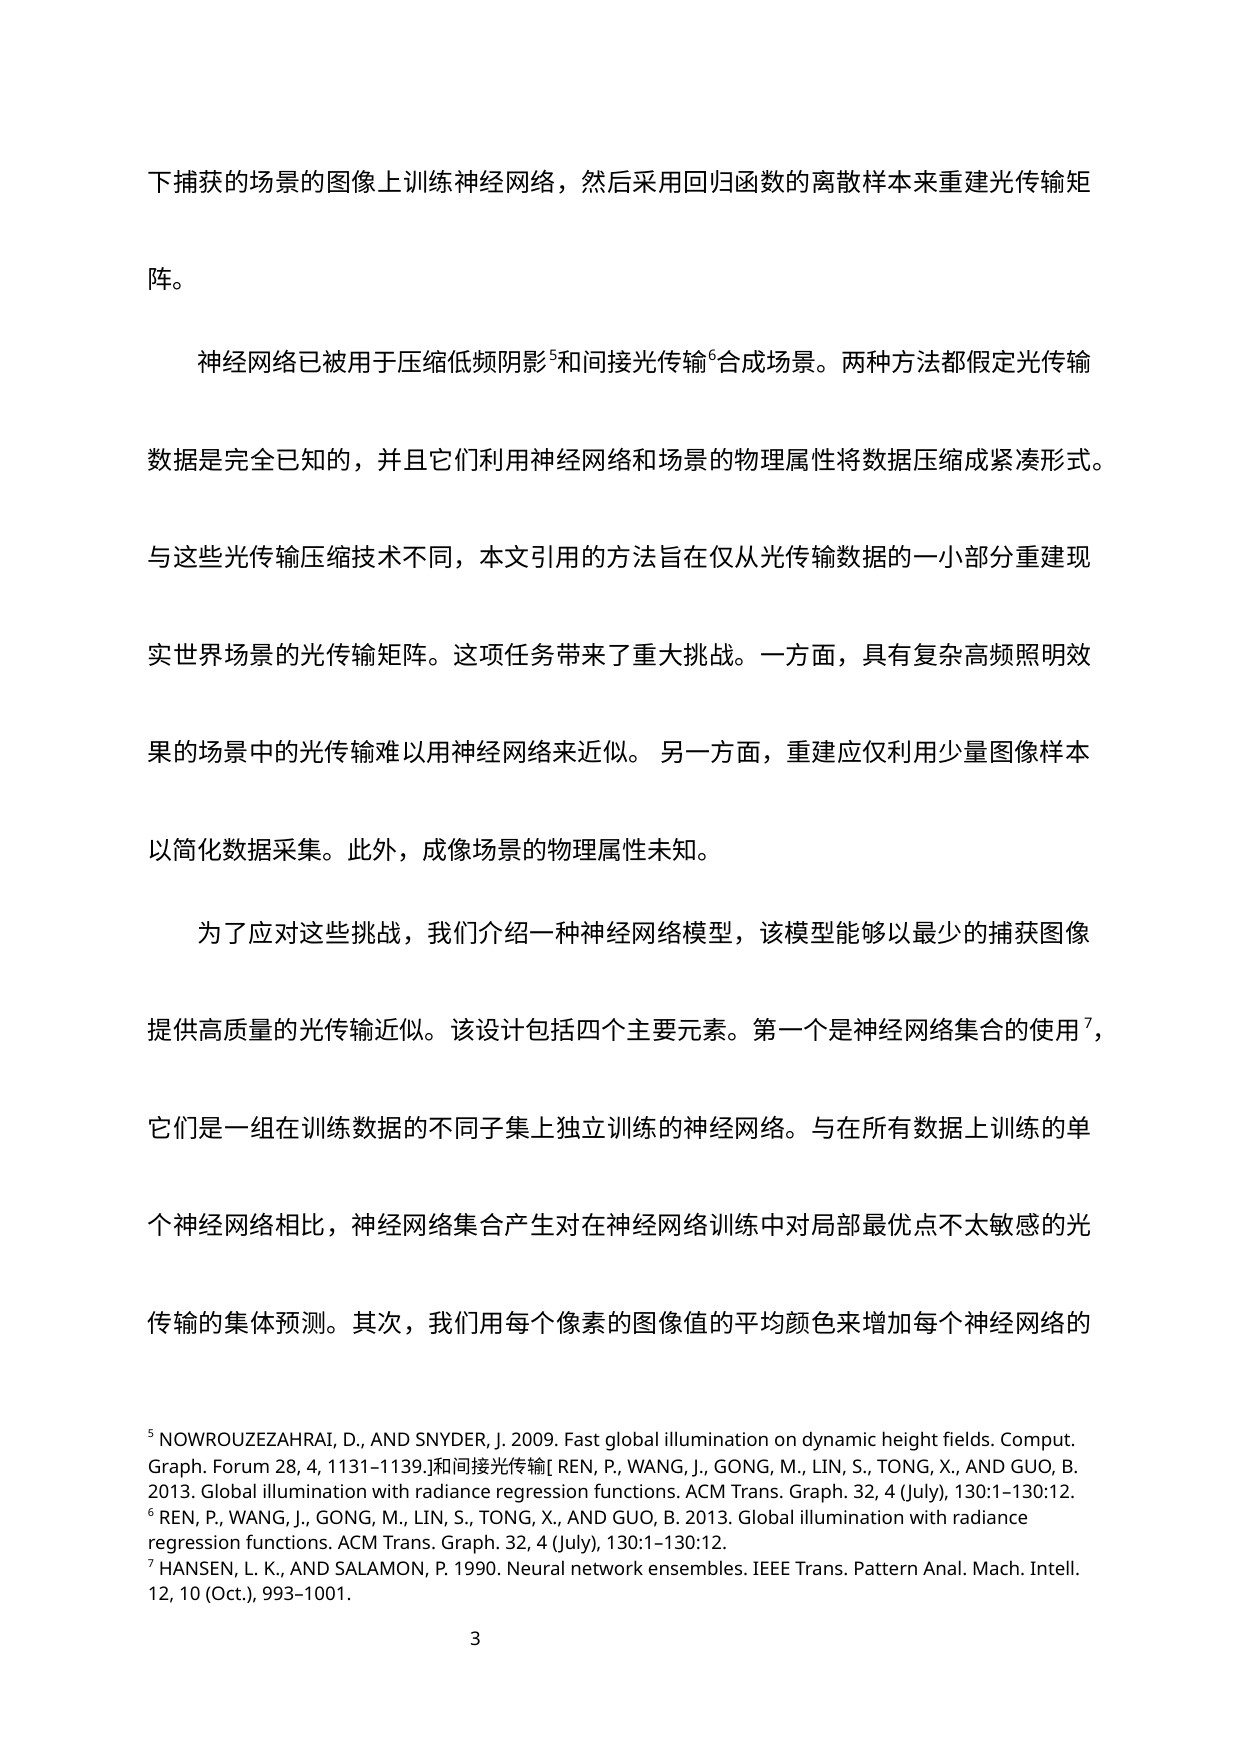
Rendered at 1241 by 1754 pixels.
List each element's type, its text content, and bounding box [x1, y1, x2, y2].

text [148, 899, 1092, 1354]
text 神经网络已被用于压缩低频阴影和间接光传输合成场景。两种方法都假定光传输数据是完全已知的，并且它们利用神经网络和场景的物理属性将数据压缩成紧凑形式。与这些光传输压缩技术不同，本文引用的方法旨在仅从光传输数据的一小部分重建现实世界场景的光传输矩阵。这项任务带来了重大挑战。一方面，具有复杂高频照明效果的场景中的光传输难以用神经网络来近似。 另一方面，重建应仅利用少量图像样本以简化数据采集。此外，成像场景的物理属性未知。 [148, 328, 1092, 881]
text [148, 148, 1092, 310]
